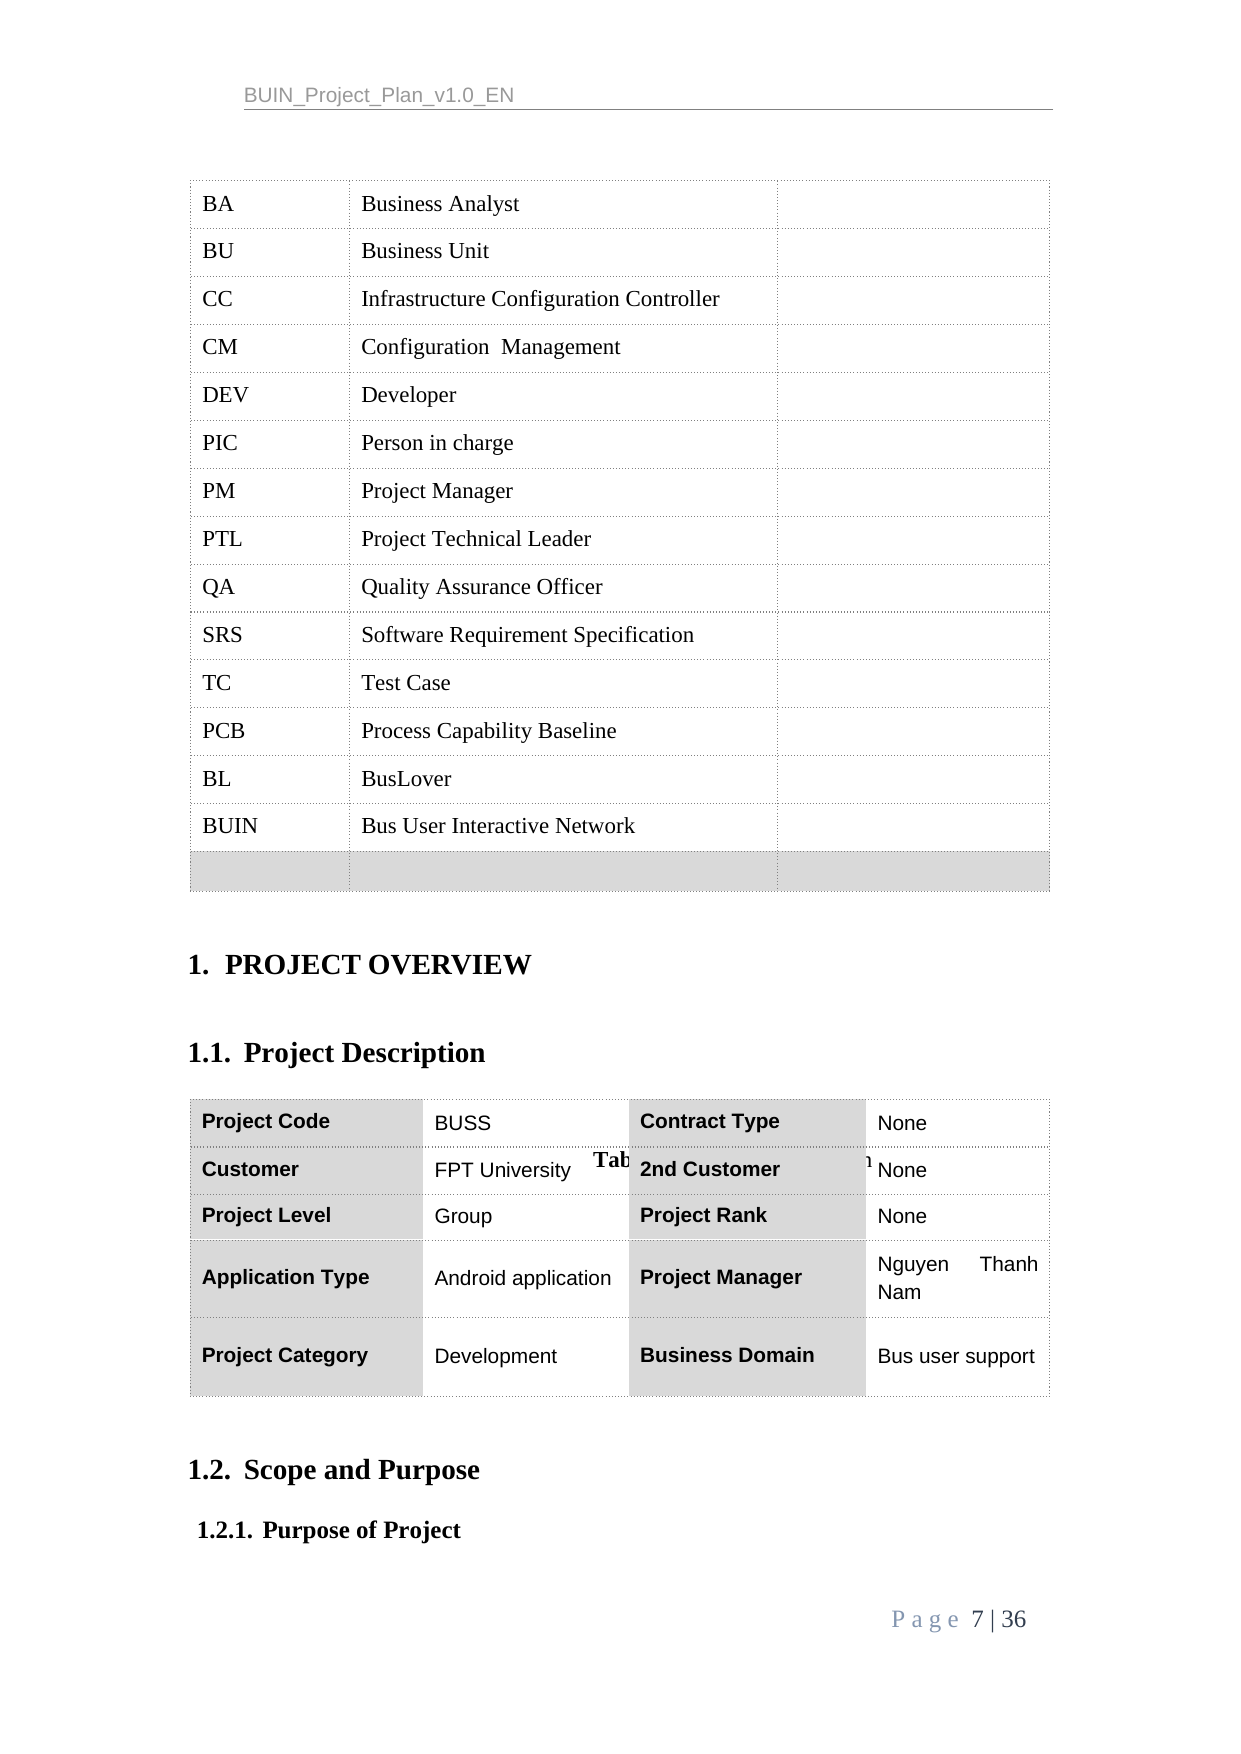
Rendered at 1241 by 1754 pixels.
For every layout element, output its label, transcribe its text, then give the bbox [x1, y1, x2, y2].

table_cell [778, 420, 1050, 468]
table_cell [778, 659, 1050, 707]
table_cell TC [190, 659, 349, 707]
table_cell QA [190, 564, 349, 611]
table_cell Development [423, 1317, 629, 1396]
table_cell Quality Assurance Officer [349, 564, 778, 611]
table_cell Group [423, 1194, 629, 1239]
table_cell SRS [190, 611, 349, 659]
table_header None [866, 1099, 1050, 1146]
table_cell [778, 228, 1050, 276]
table_cell PIC [190, 420, 349, 468]
table_cell Configuration Management [349, 324, 778, 372]
table_cell [778, 755, 1050, 803]
table_cell BU [190, 228, 349, 276]
table_cell Business Domain [629, 1317, 866, 1396]
table_cell [190, 851, 349, 891]
subtitle Purpose of Project [197, 1516, 1053, 1544]
table_cell Test Case [349, 659, 778, 707]
table_cell Project Technical Leader [349, 516, 778, 563]
table_header [778, 180, 1050, 228]
table_cell PCB [190, 707, 349, 755]
subtitle Project Description [187, 1035, 1053, 1069]
table_cell BUIN [190, 803, 349, 851]
table_cell [778, 851, 1050, 891]
table_cell Nguyen Thanh Nam [866, 1240, 1050, 1317]
table_cell Business Unit [349, 228, 778, 276]
table_header Business Analyst [349, 180, 778, 228]
table_cell CM [190, 324, 349, 372]
table_cell Developer [349, 372, 778, 420]
table_header Contract Type [629, 1099, 866, 1146]
table_cell BL [190, 755, 349, 803]
table_cell None [866, 1194, 1050, 1239]
subtitle Project Overview [187, 230, 1053, 980]
table_cell FPT University [423, 1146, 629, 1194]
table_header Project Code [190, 1099, 423, 1146]
table_cell BusLover [349, 755, 778, 803]
table_cell DEV [190, 372, 349, 420]
table_cell [778, 324, 1050, 372]
table_cell [778, 564, 1050, 611]
table_cell [778, 707, 1050, 755]
table_cell Software Requirement Specification [349, 611, 778, 659]
table_cell Project Category [190, 1317, 423, 1396]
table_cell Person in charge [349, 420, 778, 468]
table_cell Process Capability Baseline [349, 707, 778, 755]
table_cell [778, 803, 1050, 851]
table_cell [778, 468, 1050, 516]
table_cell [349, 851, 778, 891]
table_cell Infrastructure Configuration Controller [349, 276, 778, 324]
table_cell Project Manager [629, 1240, 866, 1317]
table_cell Project Rank [629, 1194, 866, 1239]
table_cell Android application [423, 1240, 629, 1317]
table_cell Project Level [190, 1194, 423, 1239]
table_cell [778, 276, 1050, 324]
table_cell Customer [190, 1146, 423, 1194]
table_header BUSS [423, 1099, 629, 1146]
table_cell Bus User Interactive Network [349, 803, 778, 851]
table_cell Project Manager [349, 468, 778, 516]
table_cell CC [190, 276, 349, 324]
table_cell None [866, 1146, 1050, 1194]
table_cell PTL [190, 516, 349, 563]
subtitle Scope and Purpose [187, 1172, 1053, 1486]
table_cell 2nd Customer [629, 1146, 866, 1194]
table_cell PM [190, 468, 349, 516]
table_cell [778, 372, 1050, 420]
table_header BA [190, 180, 349, 228]
table_cell [778, 516, 1050, 563]
table_cell [778, 611, 1050, 659]
table_cell Application Type [190, 1240, 423, 1317]
table_cell Bus user support [866, 1317, 1050, 1396]
